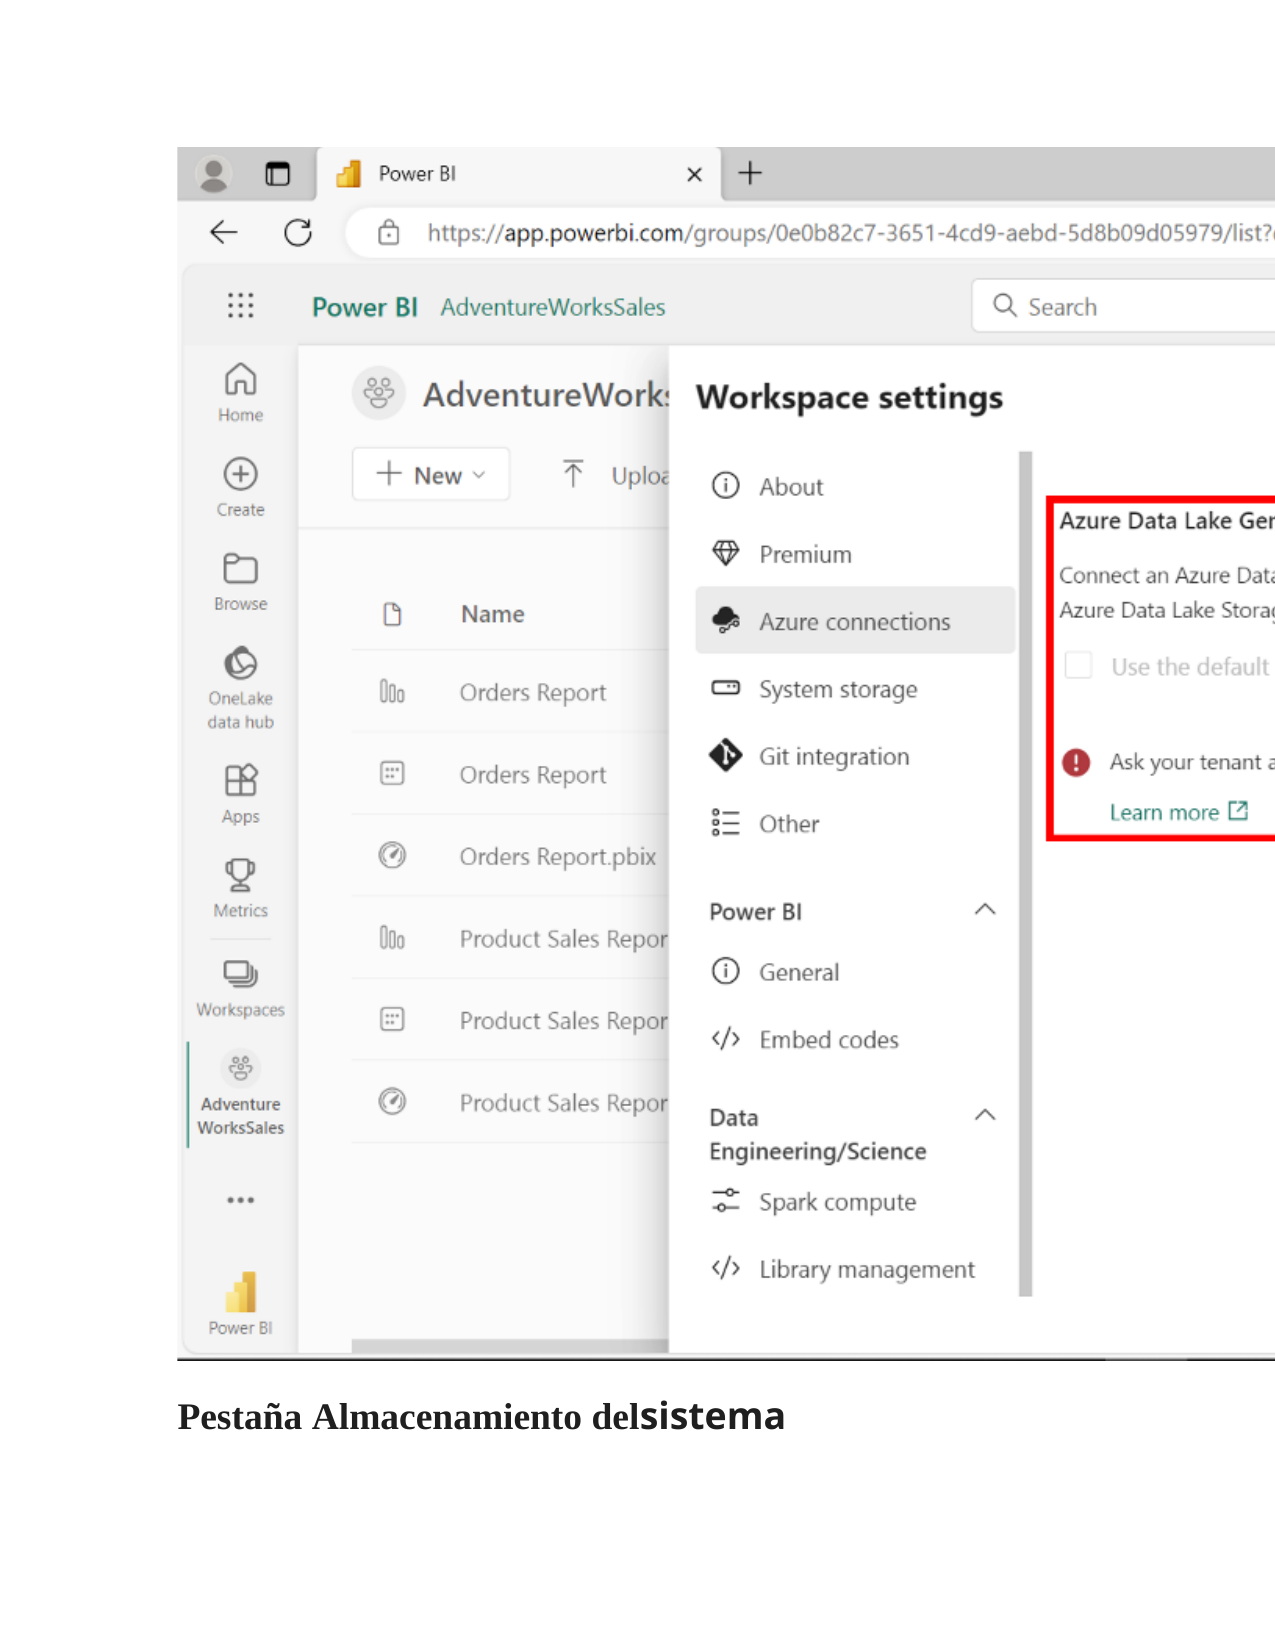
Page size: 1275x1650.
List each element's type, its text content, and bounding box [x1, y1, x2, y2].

text Pestaña Almacenamiento delsistema [177, 1389, 1098, 1440]
picture [177, 147, 1275, 1361]
